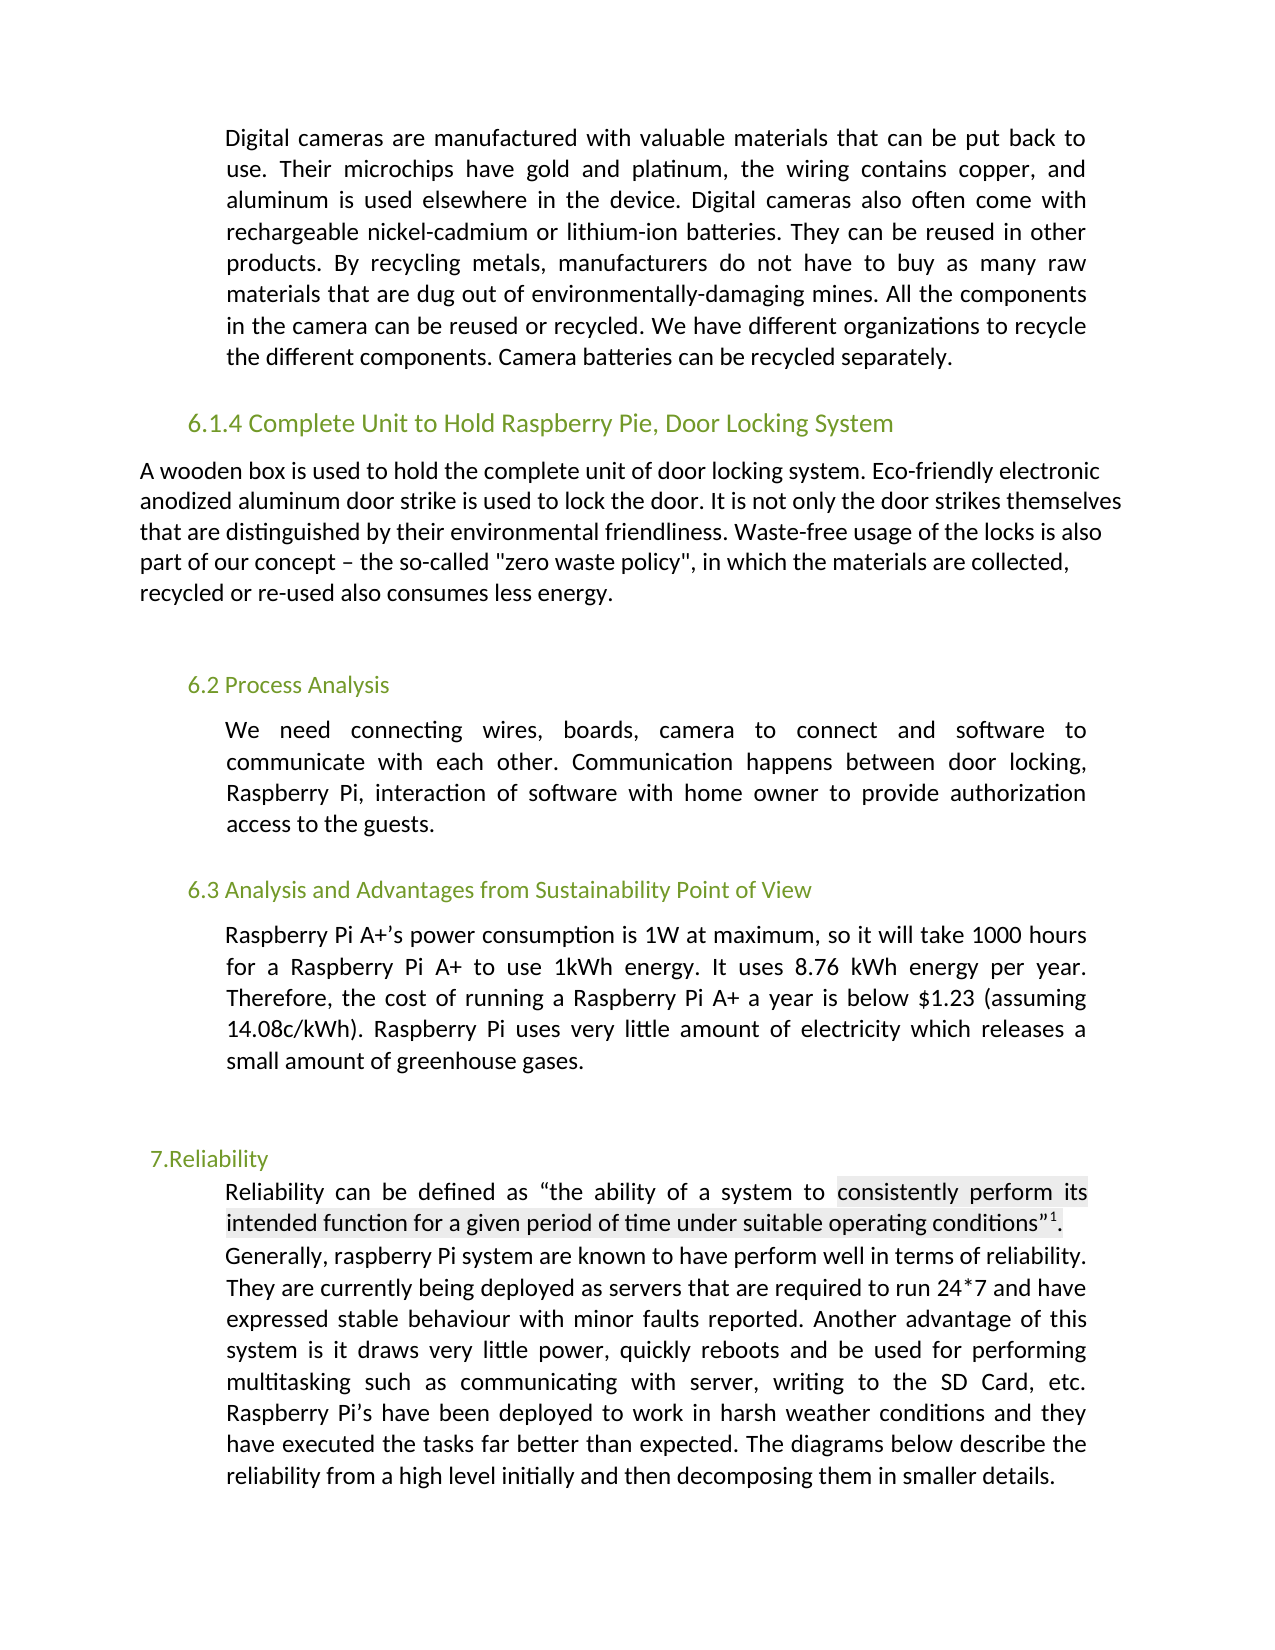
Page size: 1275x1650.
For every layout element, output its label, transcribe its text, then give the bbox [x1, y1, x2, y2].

subtitle 6.1.4 Complete Unit to Hold Raspberry Pie, Door Locking System [187, 407, 1134, 440]
subtitle 6.3 Analysis and Advantages from Sustainability Point of View [187, 874, 1134, 904]
text Generally, raspberry Pi system are known to have perform well in terms of reliability. They are currently being deployed as servers that are required to run 24*7 and have expressed stable behaviour with minor faults reported. Another advantage of this system is it draws very little power, quickly reboots and be used for performing multitasking such as communicating with server, writing to the SD Card, etc. Raspberry Pi’s have been deployed to work in harsh weather conditions and they have executed the tasks far better than expected. The diagrams below describe the reliability from a high level initially and then decomposing them in smaller details. [225, 1240, 1088, 1490]
subtitle 6.2 Process Analysis [187, 669, 1134, 699]
text Raspberry Pi A+’s power consumption is 1W at maximum, so it will take 1000 hours for a Raspberry Pi A+ to use 1kWh energy. It uses 8.76 kWh energy per year. Therefore, the cost of running a Raspberry Pi A+ a year is below $1.23 (assuming 14.08c/kWh). Raspberry Pi uses very little amount of electricity which releases a small amount of greenhouse gases. [225, 919, 1088, 1076]
text Reliability can be defined as “the ability of a system to consistently perform its intended function for a given period of time under suitable operating conditions”1. [225, 1176, 1088, 1238]
text Digital cameras are manufactured with valuable materials that can be put back to use. Their microchips have gold and platinum, the wiring contains copper, and aluminum is used elsewhere in the device. Digital cameras also often come with rechargeable nickel-cadmium or lithium-ion batteries. They can be reused in other products. By recycling metals, manufacturers do not have to buy as many raw materials that are dug out of environmentally-damaging mines. All the components in the camera can be reused or recycled. We have different organizations to recycle the different components. Camera batteries can be recycled separately. [225, 122, 1088, 372]
subtitle 7.Reliability [150, 1143, 1134, 1174]
text We need connecting wires, boards, camera to connect and software to communicate with each other. Communication happens between door locking, Raspberry Pi, interaction of software with home owner to provide authorization access to the guests. [225, 714, 1088, 839]
text A wooden box is used to hold the complete unit of door locking system. Eco-friendly electronic anodized aluminum door strike is used to lock the door. It is not only the door strikes themselves that are distinguished by their environmental friendliness. Waste-free usage of the locks is also part of our concept – the so-called "zero waste policy", in which the materials are collected, recycled or re-used also consumes less energy. [139, 455, 1134, 608]
